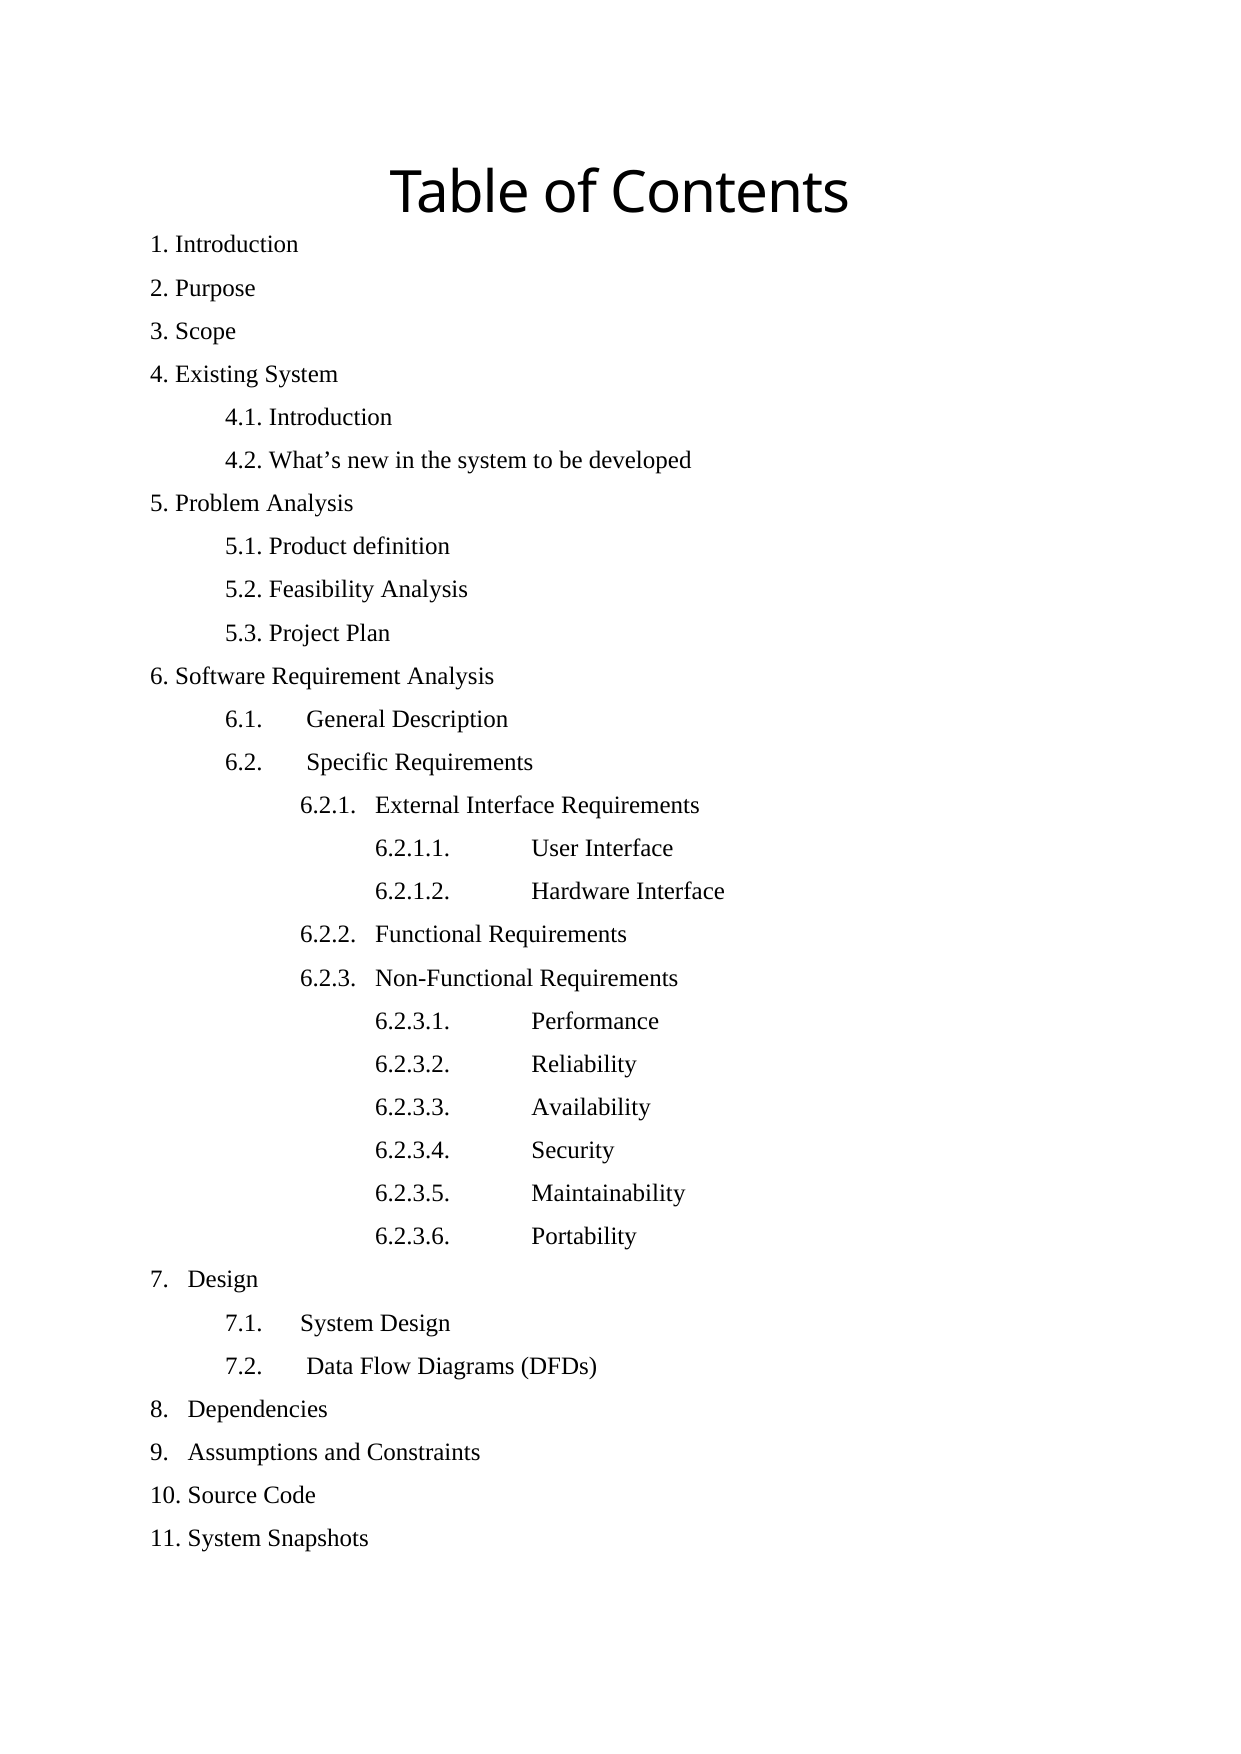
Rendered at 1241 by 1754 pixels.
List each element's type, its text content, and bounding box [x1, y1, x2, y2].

text 5.3. Project Plan [150, 618, 1090, 646]
list Design [150, 1264, 1090, 1293]
text 5.1. Product definition [225, 531, 1090, 560]
list System Snapshots [150, 1523, 1090, 1552]
list Data Flow Diagrams (DFDs) [225, 1351, 1090, 1379]
list Assumptions and Constraints [150, 1437, 1090, 1466]
list Specific Requirements [225, 747, 1090, 776]
list Portability [375, 1221, 1090, 1250]
text 6. Software Requirement Analysis [150, 661, 1090, 689]
list Dependencies [150, 1394, 1090, 1423]
text 5.2. Feasibility Analysis [150, 574, 1090, 603]
list General Description [225, 704, 1090, 733]
list User Interface [375, 833, 1090, 862]
list Reliability [375, 1049, 1090, 1078]
list Source Code [150, 1480, 1090, 1509]
list External Interface Requirements [300, 790, 1090, 819]
list Hardware Interface [375, 876, 1090, 905]
list 3. Scope [150, 316, 1090, 344]
text 4.2. What’s new in the system to be developed [150, 445, 1090, 474]
list Maintainability [375, 1178, 1090, 1207]
list Performance [375, 1006, 1090, 1034]
list Availability [375, 1092, 1090, 1121]
list Functional Requirements [300, 919, 1090, 948]
list Non-Functional Requirements [300, 963, 1090, 991]
text 5. Problem Analysis [150, 488, 1090, 517]
title Table of Contents [150, 150, 1090, 229]
list Security [375, 1135, 1090, 1164]
list System Design [225, 1308, 1090, 1336]
text 4. Existing System [150, 359, 1090, 388]
text 1. Introduction [150, 229, 1090, 258]
list 2. Purpose [150, 273, 1090, 301]
text 4.1. Introduction [150, 402, 1090, 431]
